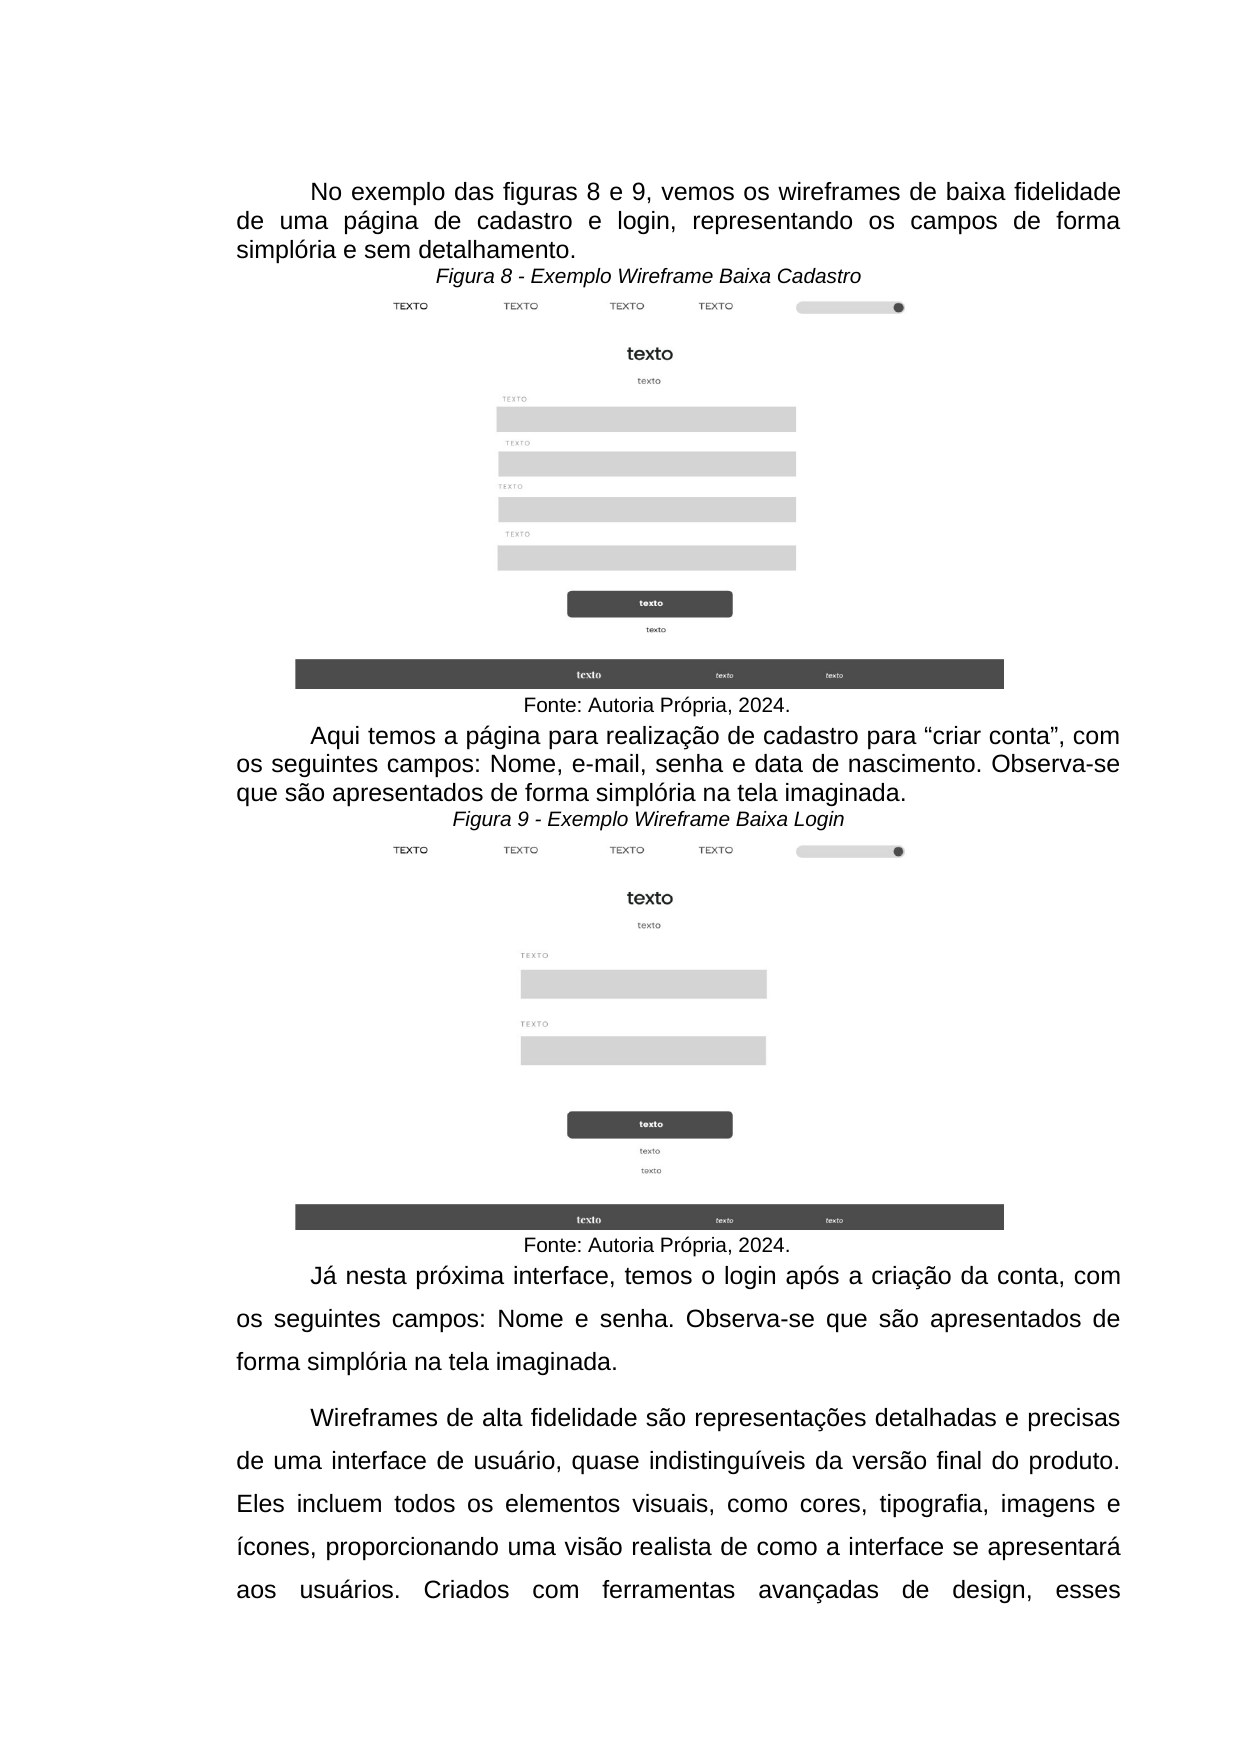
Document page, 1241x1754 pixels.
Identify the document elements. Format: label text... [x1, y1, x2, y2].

picture [295, 834, 1004, 1230]
text Fonte: Autoria Própria, 2024. [118, 693, 1122, 717]
text Figura 9 - Exemplo Wireframe Baixa Login [177, 807, 1122, 831]
text Já nesta próxima interface, temos o login após a criação da conta, com os seguintes campos: Nome e senha. Observa-se que são apresentados de forma simplória na tela imaginada. [236, 1261, 1122, 1376]
text Aqui temos a página para realização de cadastro para “criar conta”, com os seguintes campos: Nome, e-mail, senha e data de nascimento. Observa-se que são apresentados de forma simplória na tela imaginada. [236, 721, 1122, 807]
text No exemplo das figuras 8 e 9, vemos os wireframes de baixa fidelidade de uma página de cadastro e login, representando os campos de forma simplória e sem detalhamento. [236, 177, 1122, 263]
text Fonte: Autoria Própria, 2024. [118, 1233, 1122, 1257]
text Figura 8 - Exemplo Wireframe Baixa Cadastro [177, 263, 1122, 287]
picture [295, 291, 1004, 689]
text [236, 1403, 1122, 1604]
